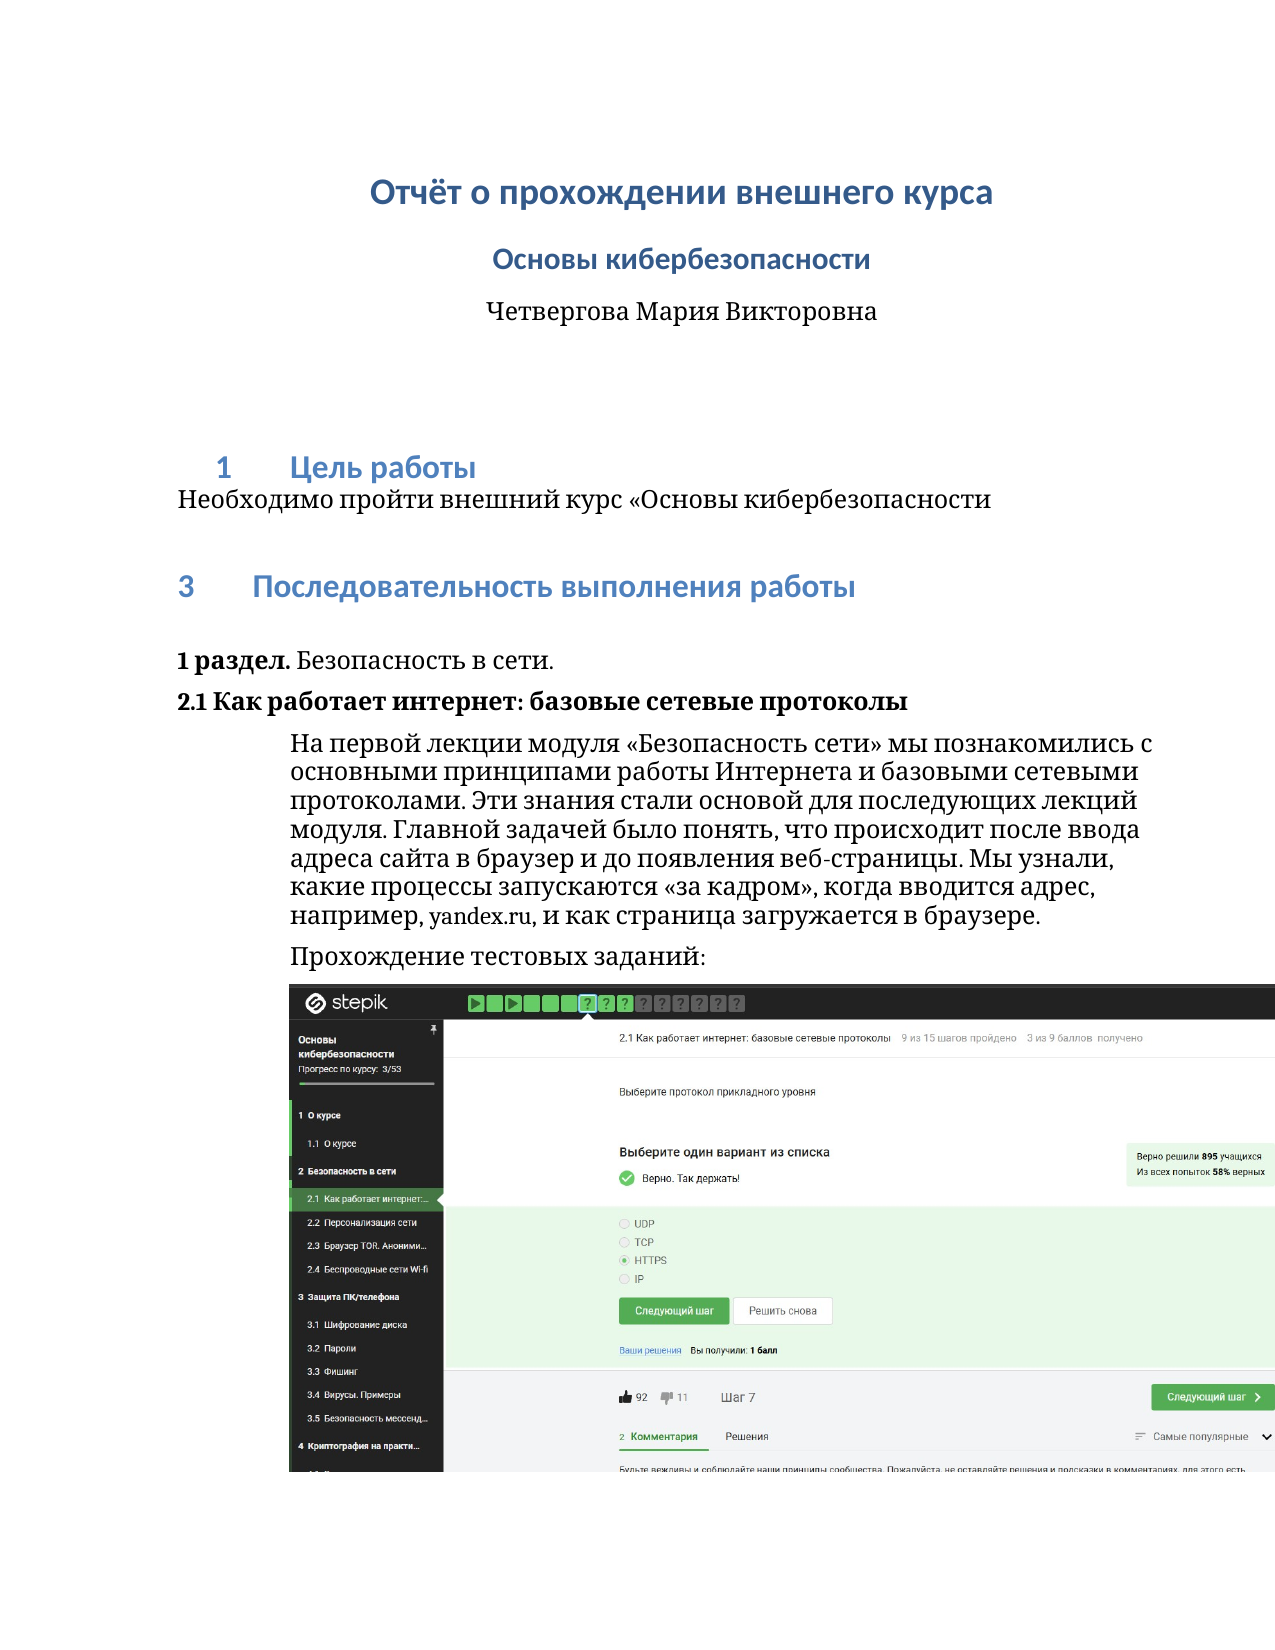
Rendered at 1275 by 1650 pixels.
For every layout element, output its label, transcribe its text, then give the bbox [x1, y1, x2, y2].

text На первой лекции модуля «Безопасность сети» мы познакомились с основными принципами работы Интернета и базовыми сетевыми протоколами. Эти знания стали основой для последующих лекций модуля. Главной задачей было понять, что происходит после ввода адреса сайта в браузер и до появления веб-страницы. Мы узнали, какие процессы запускаются «за кадром», когда вводится адрес, например, yandex.ru, и как страница загружается в браузере. [290, 729, 1186, 931]
text Необходимо пройти внешний курс «Основы кибербезопасности [177, 486, 1186, 515]
text Четвергова Мария Викторовна [177, 298, 1186, 327]
text Основы кибербезопасности [177, 239, 1186, 277]
text 1 раздел. Безопасность в сети. [177, 647, 1186, 676]
picture [289, 984, 1275, 1472]
text 2.1 Как работает интернет: базовые сетевые протоколы [177, 688, 1186, 717]
subtitle 3 Последовательность выполнения работы [177, 565, 1186, 606]
text Прохождение тестовых заданий: [290, 943, 1186, 972]
title Отчёт о прохождении внешнего курса [177, 168, 1186, 214]
subtitle Цель работы [215, 446, 1186, 486]
